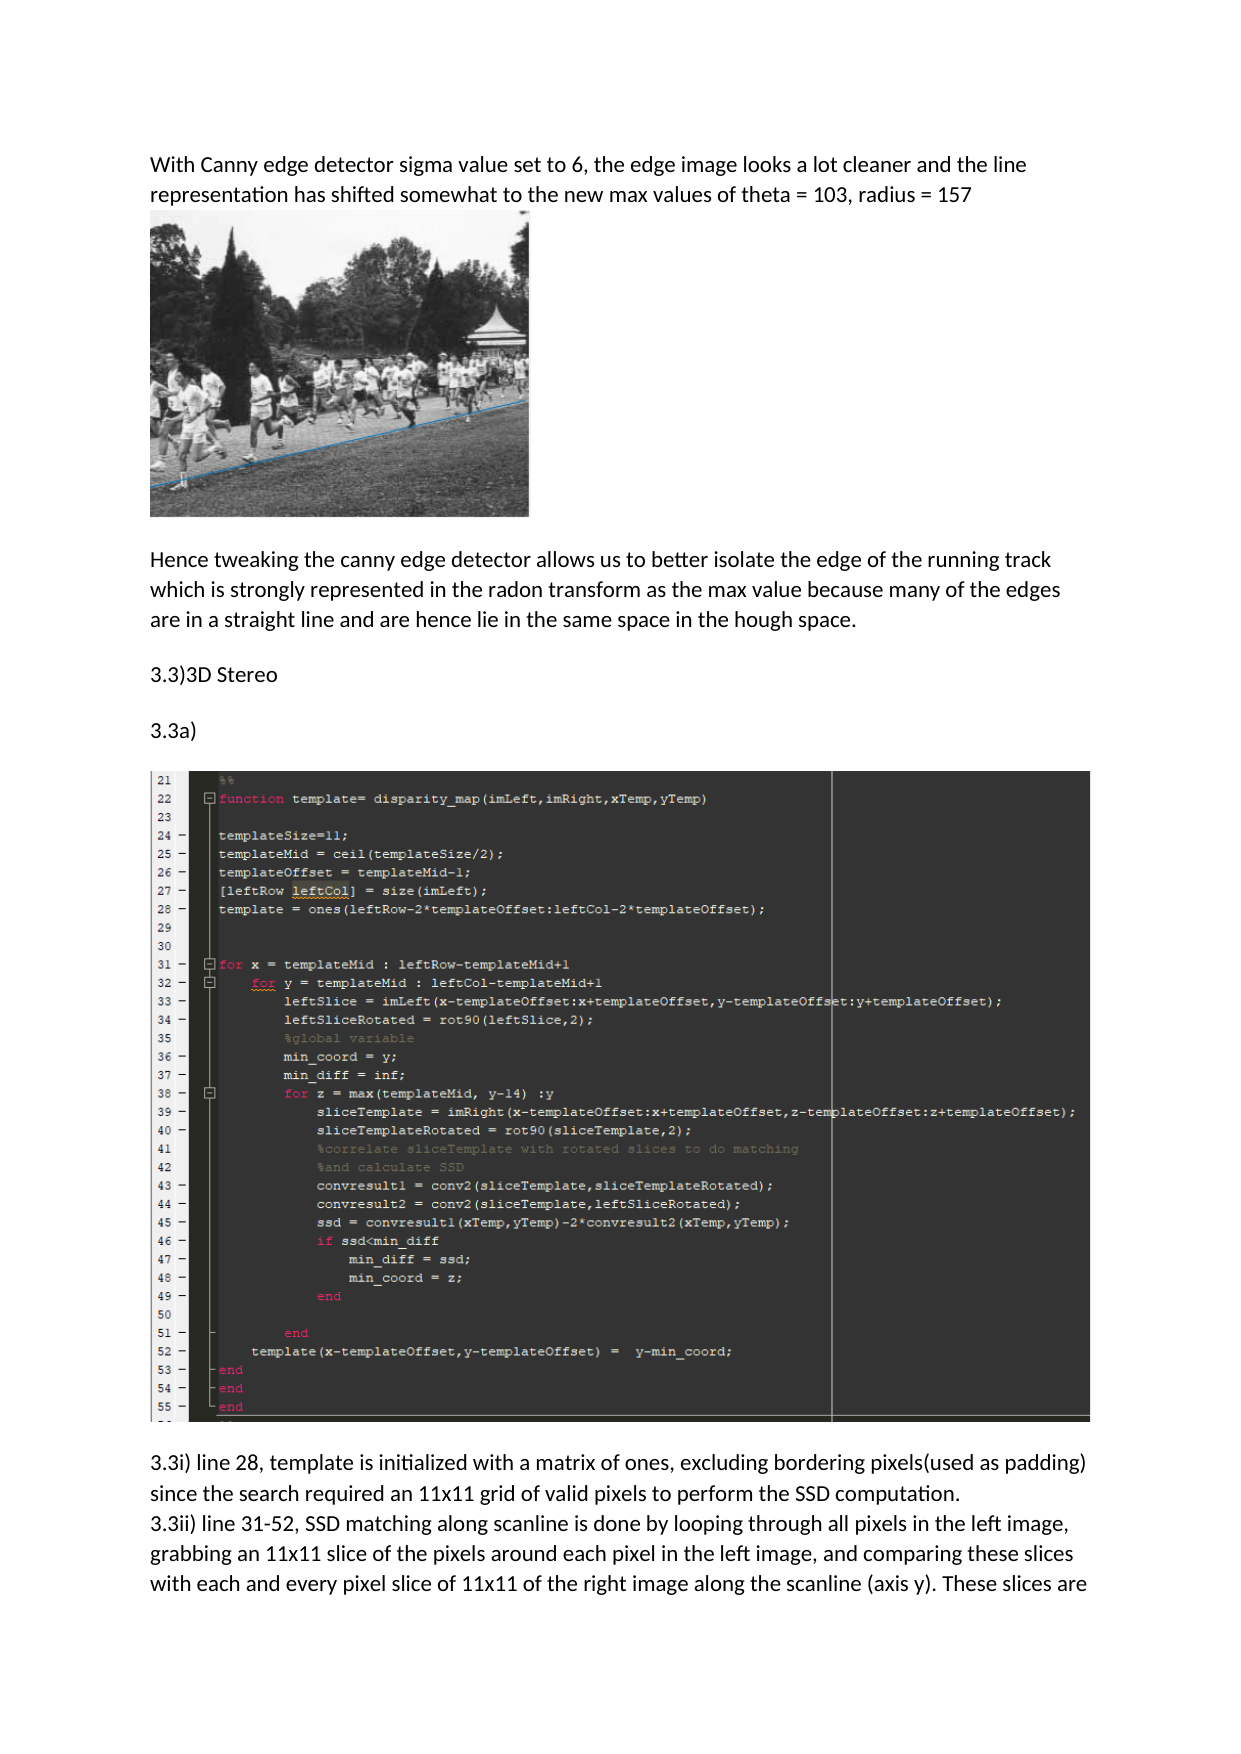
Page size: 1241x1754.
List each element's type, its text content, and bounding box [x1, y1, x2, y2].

picture [150, 771, 1091, 1422]
picture [150, 210, 531, 518]
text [150, 1448, 1090, 1597]
text 3.3)3D Stereo [150, 661, 1090, 688]
text Hence tweaking the canny edge detector allows us to better isolate the edge of the running track which is strongly represented in the radon transform as the max value because many of the edges are in a straight line and are hence lie in the same space in the hough space. [150, 545, 1090, 633]
text 3.3a) [150, 716, 1090, 744]
